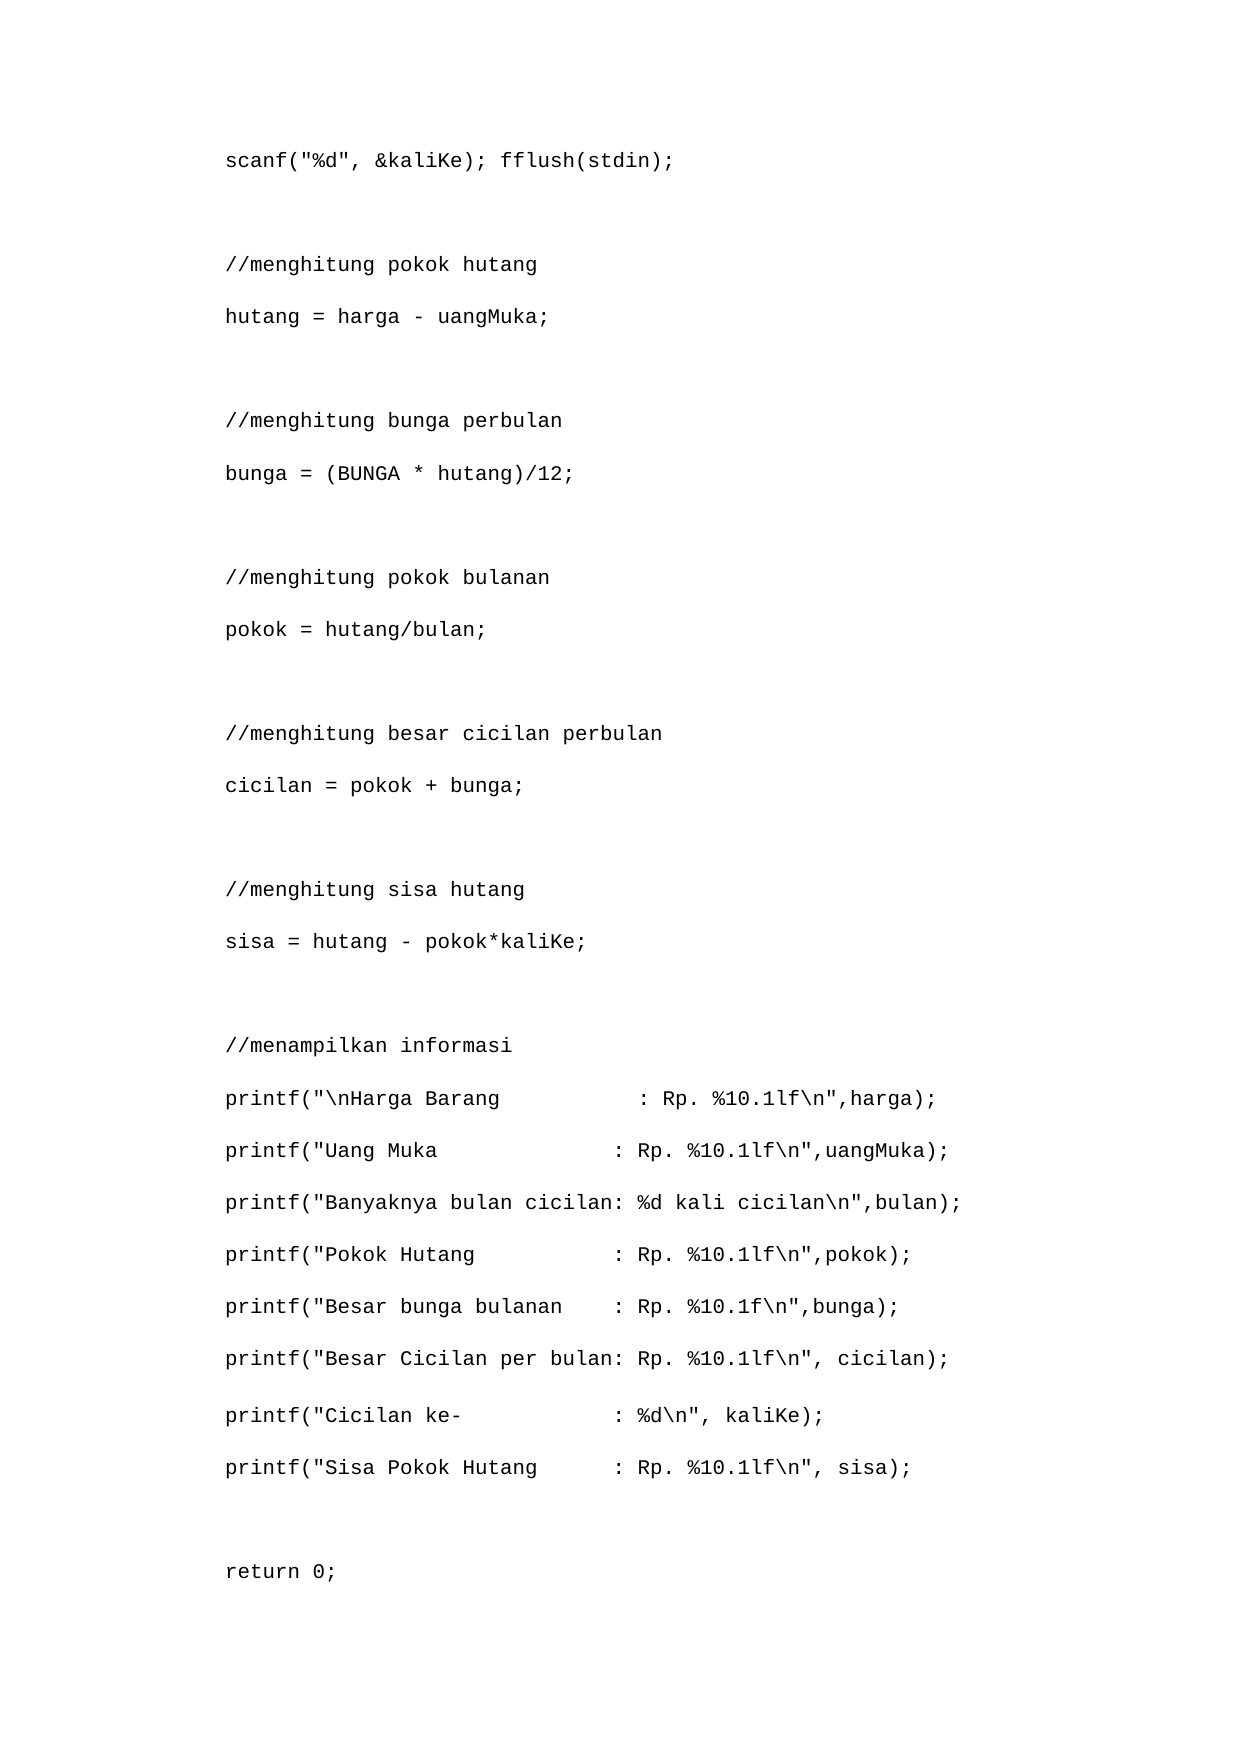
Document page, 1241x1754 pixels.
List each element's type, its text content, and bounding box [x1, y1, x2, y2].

text printf("Besar bunga bulanan : Rp. %10.1f\n",bunga); [225, 1296, 1090, 1319]
text hutang = harga - uangMuka; [225, 306, 1090, 330]
text return 0; [225, 1561, 1090, 1585]
text printf("Sisa Pokok Hutang : Rp. %10.1lf\n", sisa); [225, 1457, 1090, 1481]
text sisa = hutang - pokok*kaliKe; [225, 931, 1090, 955]
text pokok = hutang/bulan; [225, 619, 1090, 642]
text //menghitung besar cicilan perbulan [225, 723, 1090, 747]
text printf("Banyaknya bulan cicilan: %d kali cicilan\n",bulan); [225, 1192, 1090, 1215]
text printf("Besar Cicilan per bulan: Rp. %10.1lf\n", cicilan); [225, 1348, 1090, 1372]
text //menghitung pokok bulanan [225, 567, 1090, 590]
text //menghitung pokok hutang [225, 254, 1090, 278]
text printf("Cicilan ke- : %d\n", kaliKe); [225, 1405, 1090, 1429]
text //menghitung bunga perbulan [225, 410, 1090, 434]
text //menghitung sisa hutang [225, 879, 1090, 903]
text cicilan = pokok + bunga; [225, 775, 1090, 799]
text scanf("%d", &kaliKe); fflush(stdin); [225, 150, 1090, 174]
text //menampilkan informasi [225, 1035, 1090, 1059]
text bunga = (BUNGA * hutang)/12; [225, 462, 1090, 486]
text printf("Uang Muka : Rp. %10.1lf\n",uangMuka); [225, 1139, 1090, 1163]
text printf("\nHarga Barang : Rp. %10.1lf\n",harga); [225, 1087, 1090, 1111]
text printf("Pokok Hutang : Rp. %10.1lf\n",pokok); [225, 1244, 1090, 1267]
